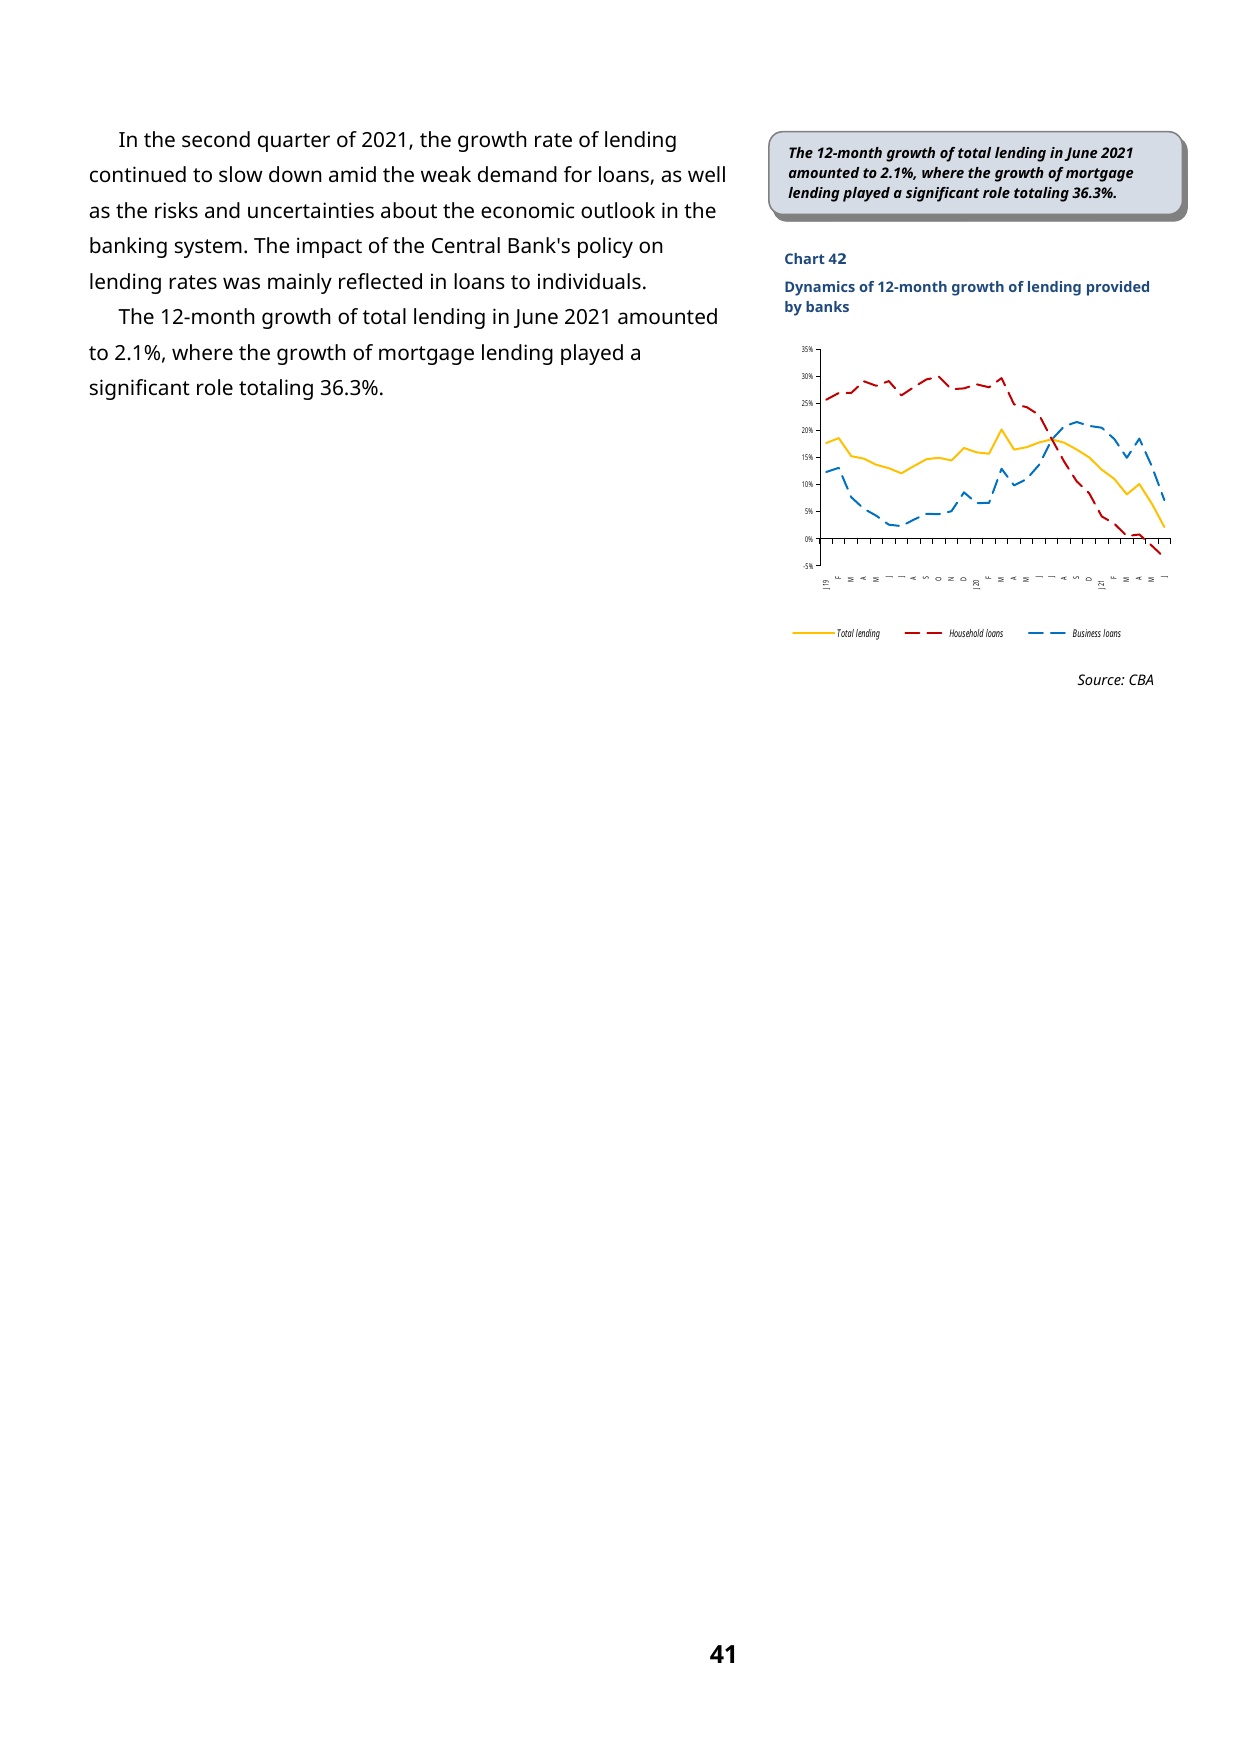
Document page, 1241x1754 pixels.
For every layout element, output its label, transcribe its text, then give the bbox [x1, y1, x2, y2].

text In the second quarter of 2021, the growth rate of lending continued to slow down amid the weak demand for loans, as well as the risks and uncertainties about the economic outlook in the banking system. The impact of the Central Bank's policy on lending rates was mainly reflected in loans to individuals. [89, 118, 738, 295]
text The 12-month growth of total lending in June 2021 amounted to 2.1%, where the growth of mortgage lending played a significant role totaling 36.3%. [89, 295, 738, 401]
